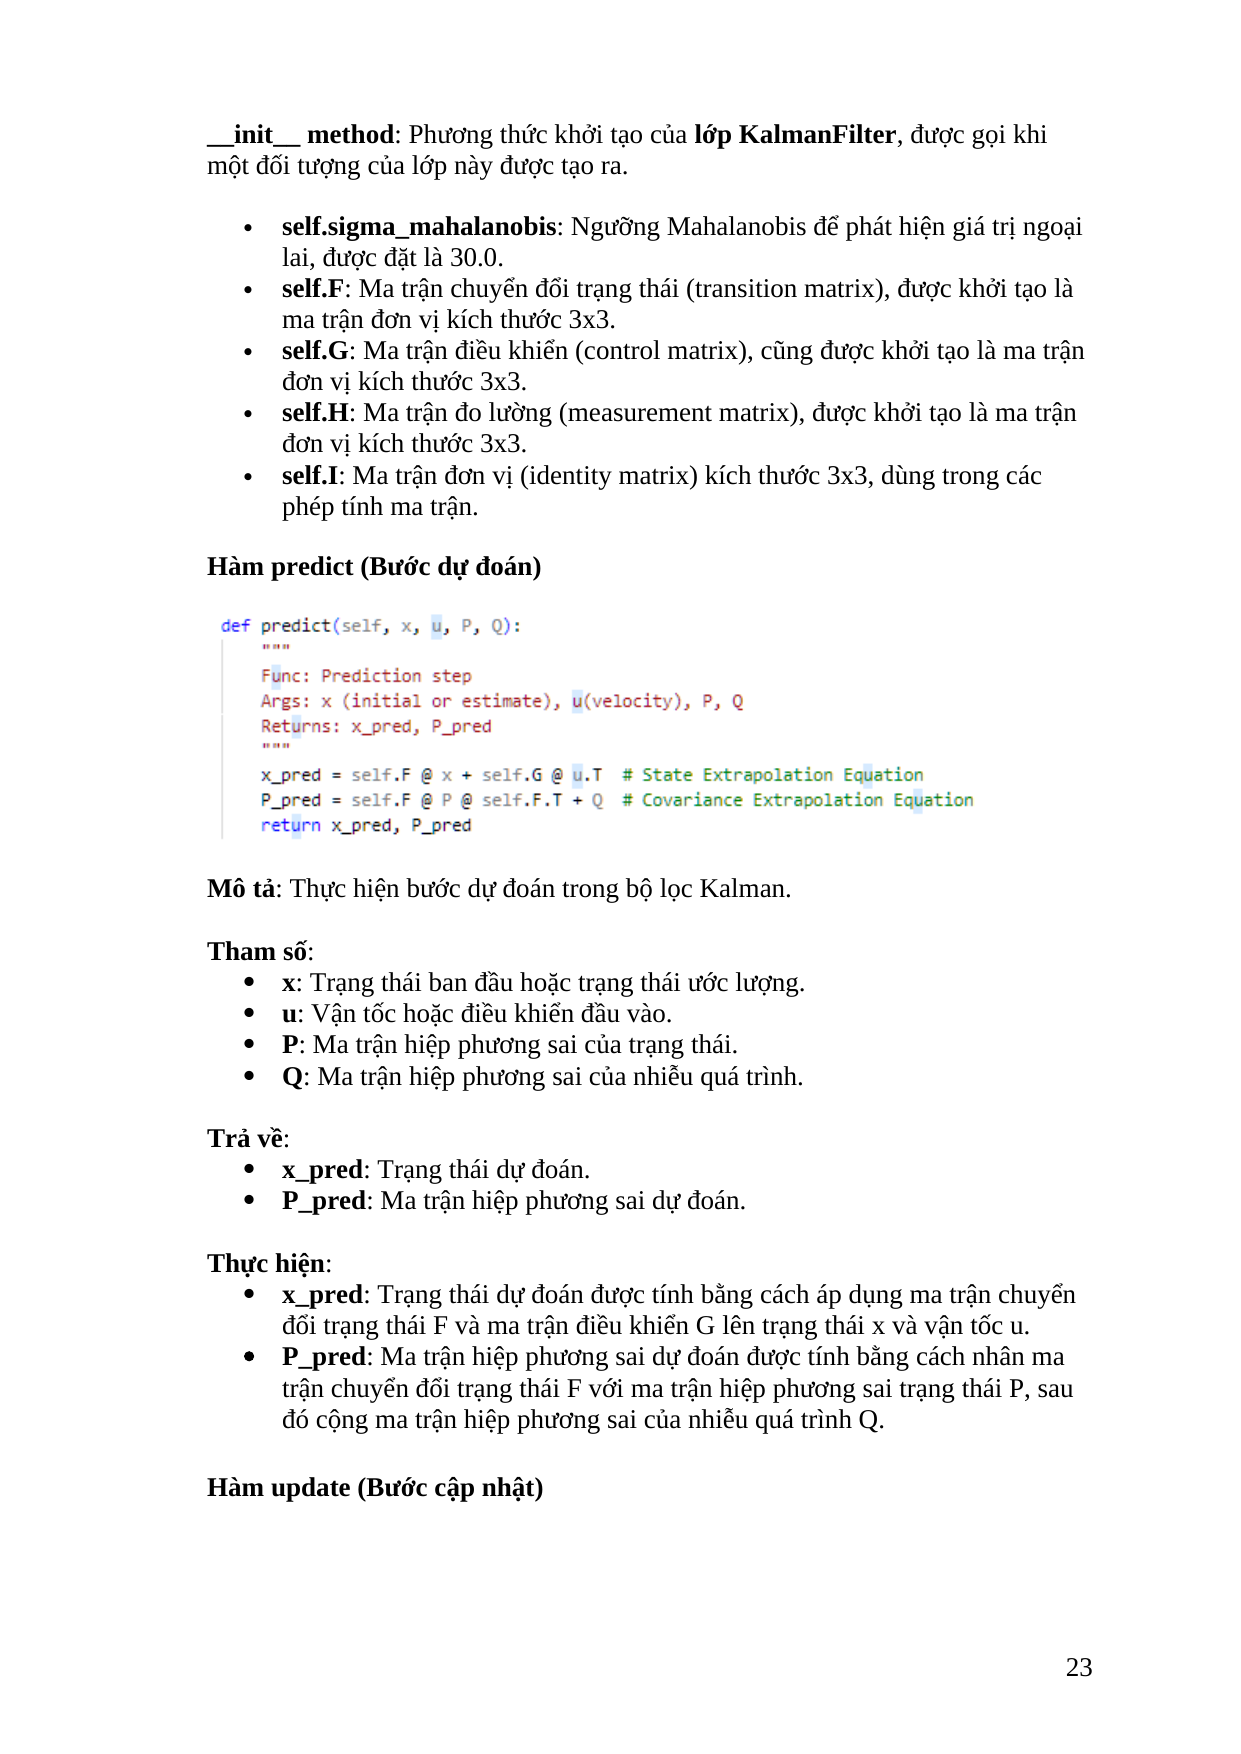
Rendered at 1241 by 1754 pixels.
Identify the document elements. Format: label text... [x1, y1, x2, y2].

list self.F: Ma trận chuyển đổi trạng thái (transition matrix), được khởi tạo là ma trận đơn vị kích thước 3x3. [244, 272, 1092, 334]
list self.H: Ma trận đo lường (measurement matrix), được khởi tạo là ma trận đơn vị kích thước 3x3. [244, 396, 1092, 459]
text __init__ method: Phương thức khởi tạo của lớp KalmanFilter, được gọi khi một đối tượng của lớp này được tạo ra. [207, 118, 1092, 180]
text Thực hiện: [207, 1247, 1092, 1278]
list x: Trạng thái ban đầu hoặc trạng thái ước lượng. [244, 966, 1092, 997]
list Q: Ma trận hiệp phương sai của nhiễu quá trình. [244, 1060, 1092, 1091]
text Hàm update (Bước cập nhật) [207, 1471, 1092, 1502]
list self.I: Ma trận đơn vị (identity matrix) kích thước 3x3, dùng trong các phép tính ma trận. [244, 459, 1092, 521]
list P: Ma trận hiệp phương sai của trạng thái. [244, 1028, 1092, 1060]
list self.sigma_mahalanobis: Ngưỡng Mahalanobis để phát hiện giá trị ngoại lai, được đặt là 30.0. [244, 209, 1092, 272]
text Trả về: [207, 1122, 1092, 1153]
picture [206, 610, 1009, 844]
text Hàm predict (Bước dự đoán) [207, 550, 1092, 581]
text Tham số: [207, 935, 1092, 966]
list P_pred: Ma trận hiệp phương sai dự đoán được tính bằng cách nhân ma trận chuyển đổi trạng thái F với ma trận hiệp phương sai trạng thái P, sau đó cộng ma trận hiệp phương sai của nhiễu quá trình Q. [244, 1340, 1092, 1434]
list x_pred: Trạng thái dự đoán được tính bằng cách áp dụng ma trận chuyển đổi trạng thái F và ma trận điều khiển G lên trạng thái x và vận tốc u. [244, 1278, 1092, 1340]
list self.G: Ma trận điều khiển (control matrix), cũng được khởi tạo là ma trận đơn vị kích thước 3x3. [244, 334, 1092, 396]
list u: Vận tốc hoặc điều khiển đầu vào. [244, 997, 1092, 1028]
list x_pred: Trạng thái dự đoán. [244, 1153, 1092, 1184]
list P_pred: Ma trận hiệp phương sai dự đoán. [244, 1184, 1092, 1216]
text Mô tả: Thực hiện bước dự đoán trong bộ lọc Kalman. [207, 872, 1092, 904]
